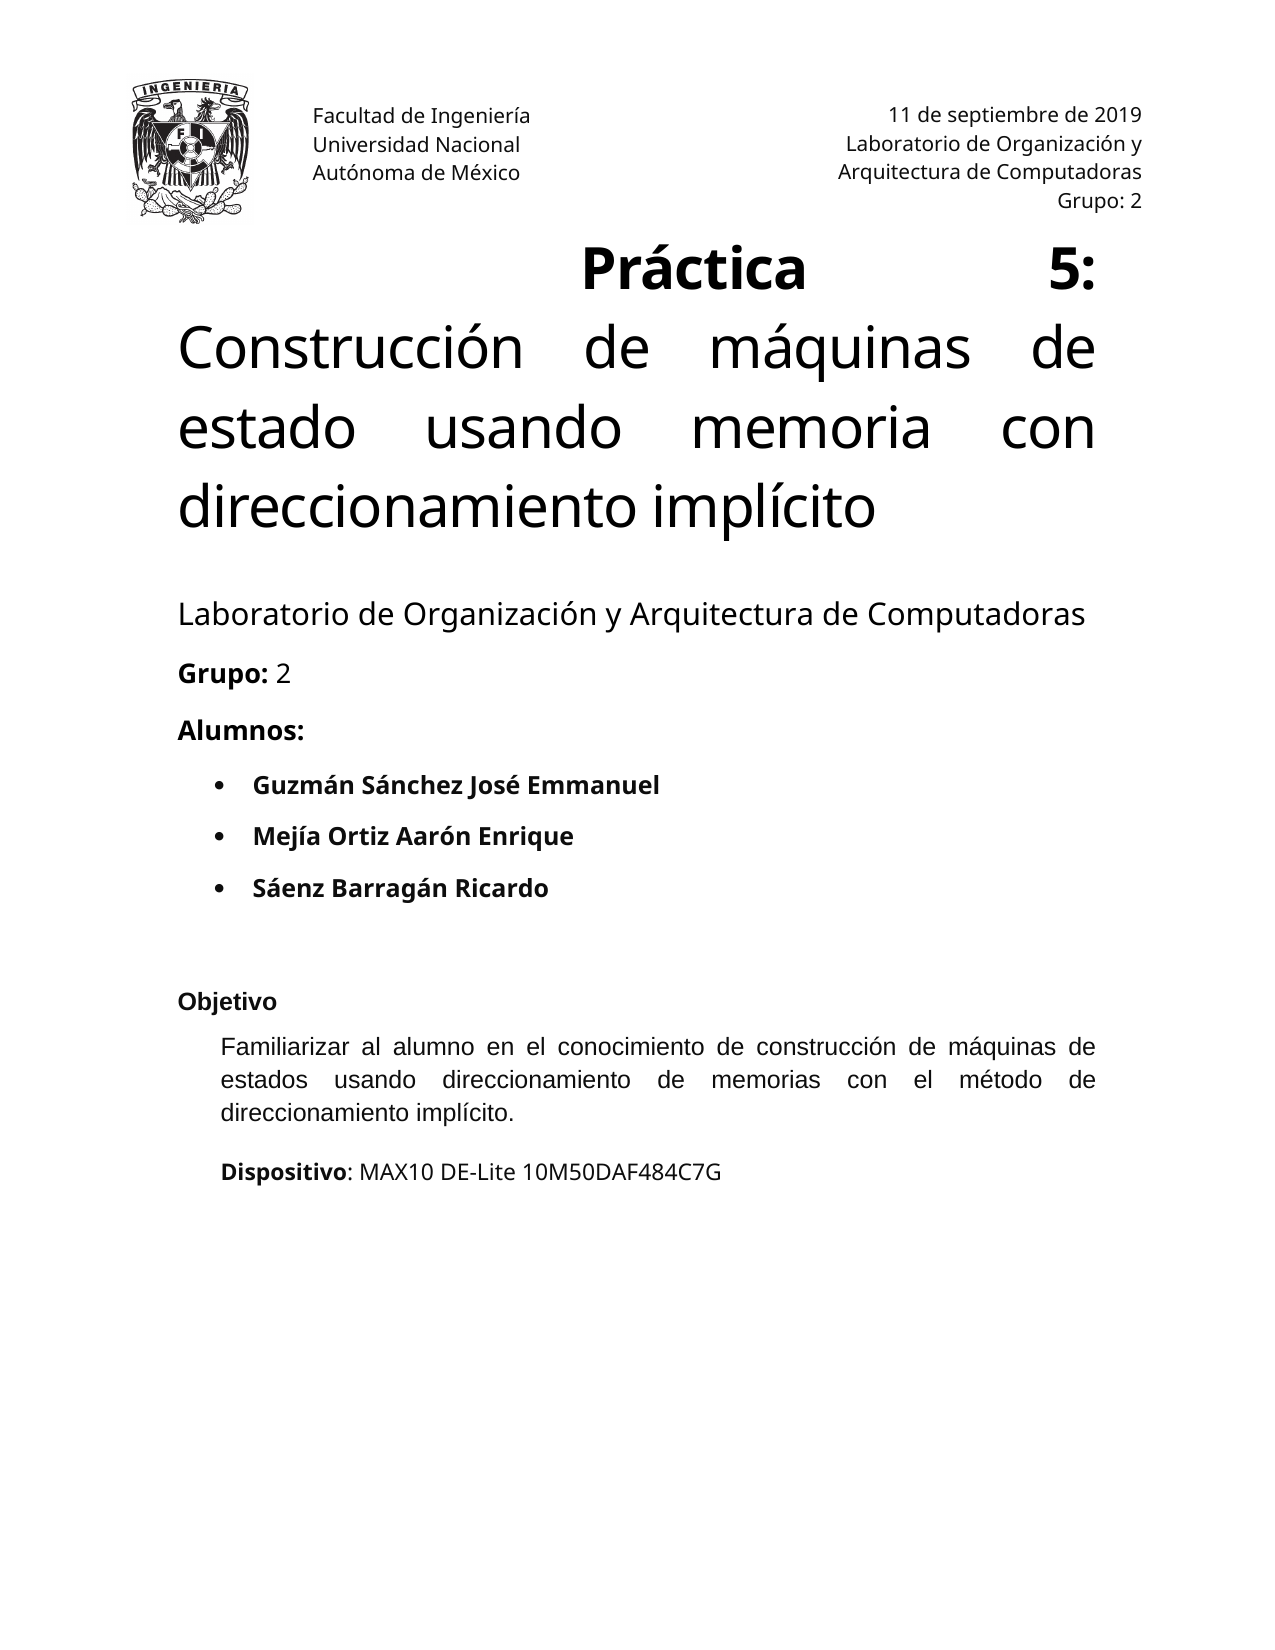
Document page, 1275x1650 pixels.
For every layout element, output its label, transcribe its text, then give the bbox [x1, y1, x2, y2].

text Dispositivo: MAX10 DE-Lite 10M50DAF484C7G [220, 1156, 1098, 1187]
text Alumnos: [177, 711, 1098, 748]
subtitle Objetivo [177, 987, 1098, 1015]
text Grupo: 2 [177, 654, 1098, 691]
subtitle Sáenz Barragán Ricardo [215, 871, 1098, 905]
subtitle Guzmán Sánchez José Emmanuel [215, 767, 1098, 801]
subtitle Mejía Ortiz Aarón Enrique [215, 819, 1098, 853]
picture [126, 73, 254, 225]
text Laboratorio de Organización y Arquitectura de Computadoras [177, 592, 1098, 634]
text Familiarizar al alumno en el conocimiento de construcción de máquinas de estados usando direccionamiento de memorias con el método de direccionamiento implícito. [220, 1032, 1098, 1127]
title Práctica 5: Construcción de máquinas de estado usando memoria con direccionamiento implícito [177, 148, 1098, 545]
